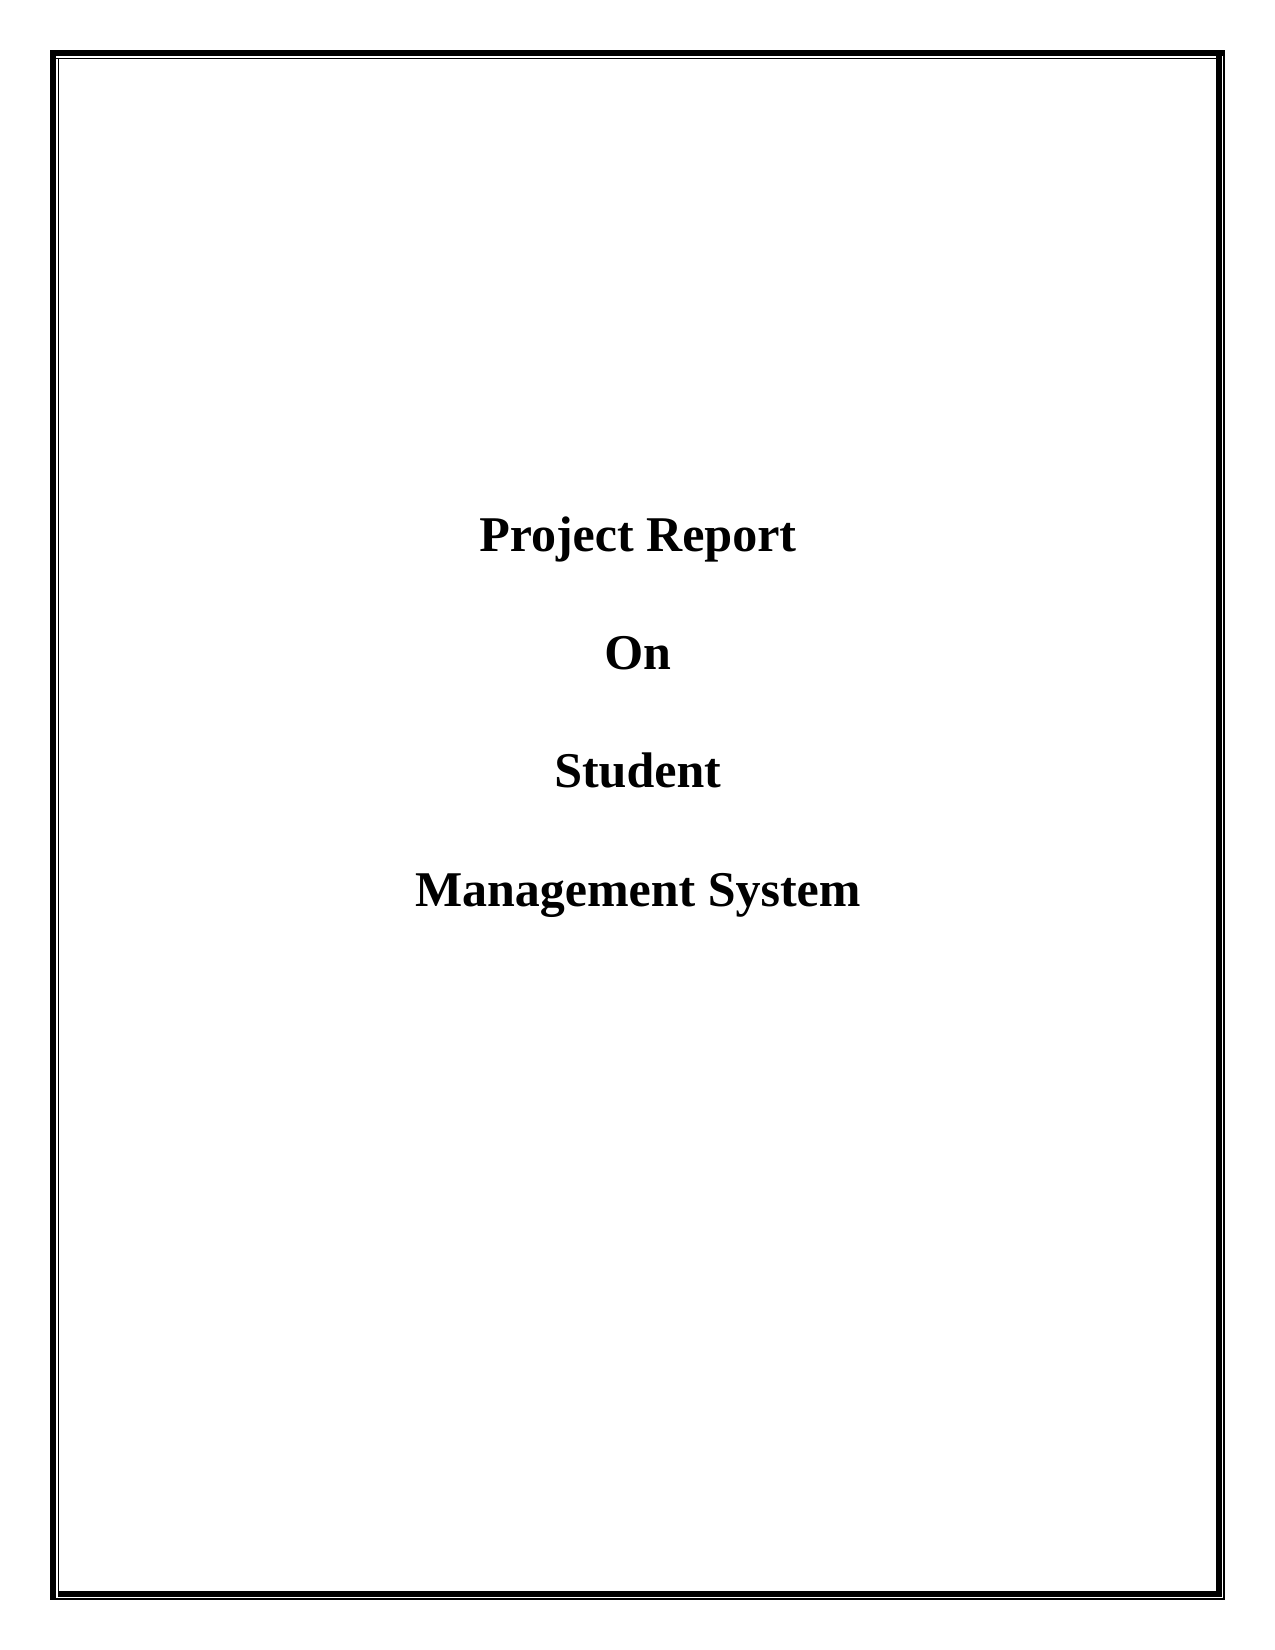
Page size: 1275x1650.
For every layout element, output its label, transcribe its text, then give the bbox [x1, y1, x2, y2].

text Management System [150, 859, 1125, 917]
text Student [150, 741, 1125, 799]
text Project Report [150, 505, 1125, 562]
text On [150, 623, 1125, 680]
